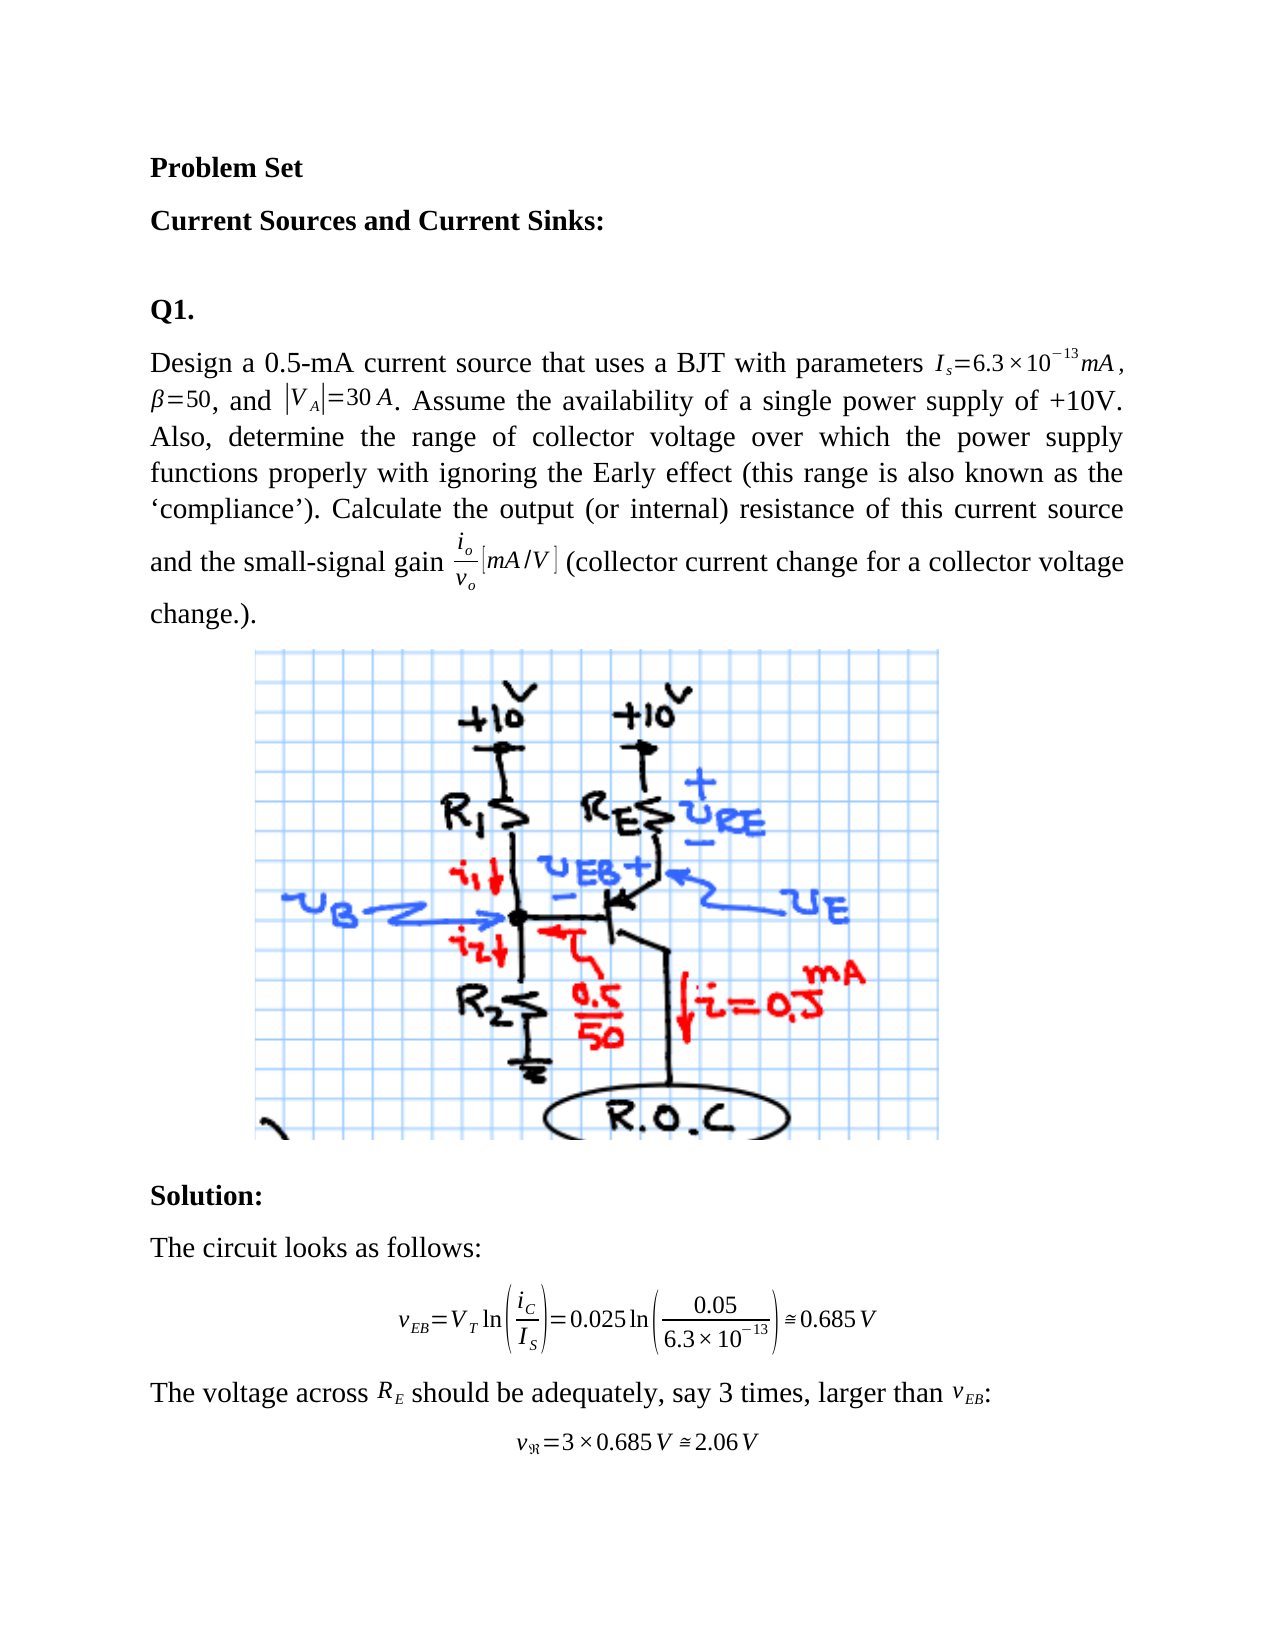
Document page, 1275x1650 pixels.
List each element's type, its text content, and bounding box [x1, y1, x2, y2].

text Problem Set [150, 150, 1125, 183]
text Solution: [150, 1178, 1125, 1211]
text Design a 0.5-mA current source that uses a BJT with parameters , and . Assume the availability of a single power supply of +10V. Also, determine the range of collector voltage over which the power supply functions properly with ignoring the Early effect (this range is also known as the ‘compliance’). Calculate the output (or internal) resistance of this current source and the small-signal gain (collector current change for a collector voltage change.). [150, 344, 1125, 630]
text The voltage across should be adequately, say 3 times, larger than : [150, 1375, 1125, 1409]
text Q1. [150, 256, 1125, 325]
picture [254, 649, 939, 1140]
text Current Sources and Current Sinks: [150, 203, 1125, 236]
text The circuit looks as follows: [150, 1230, 1125, 1264]
